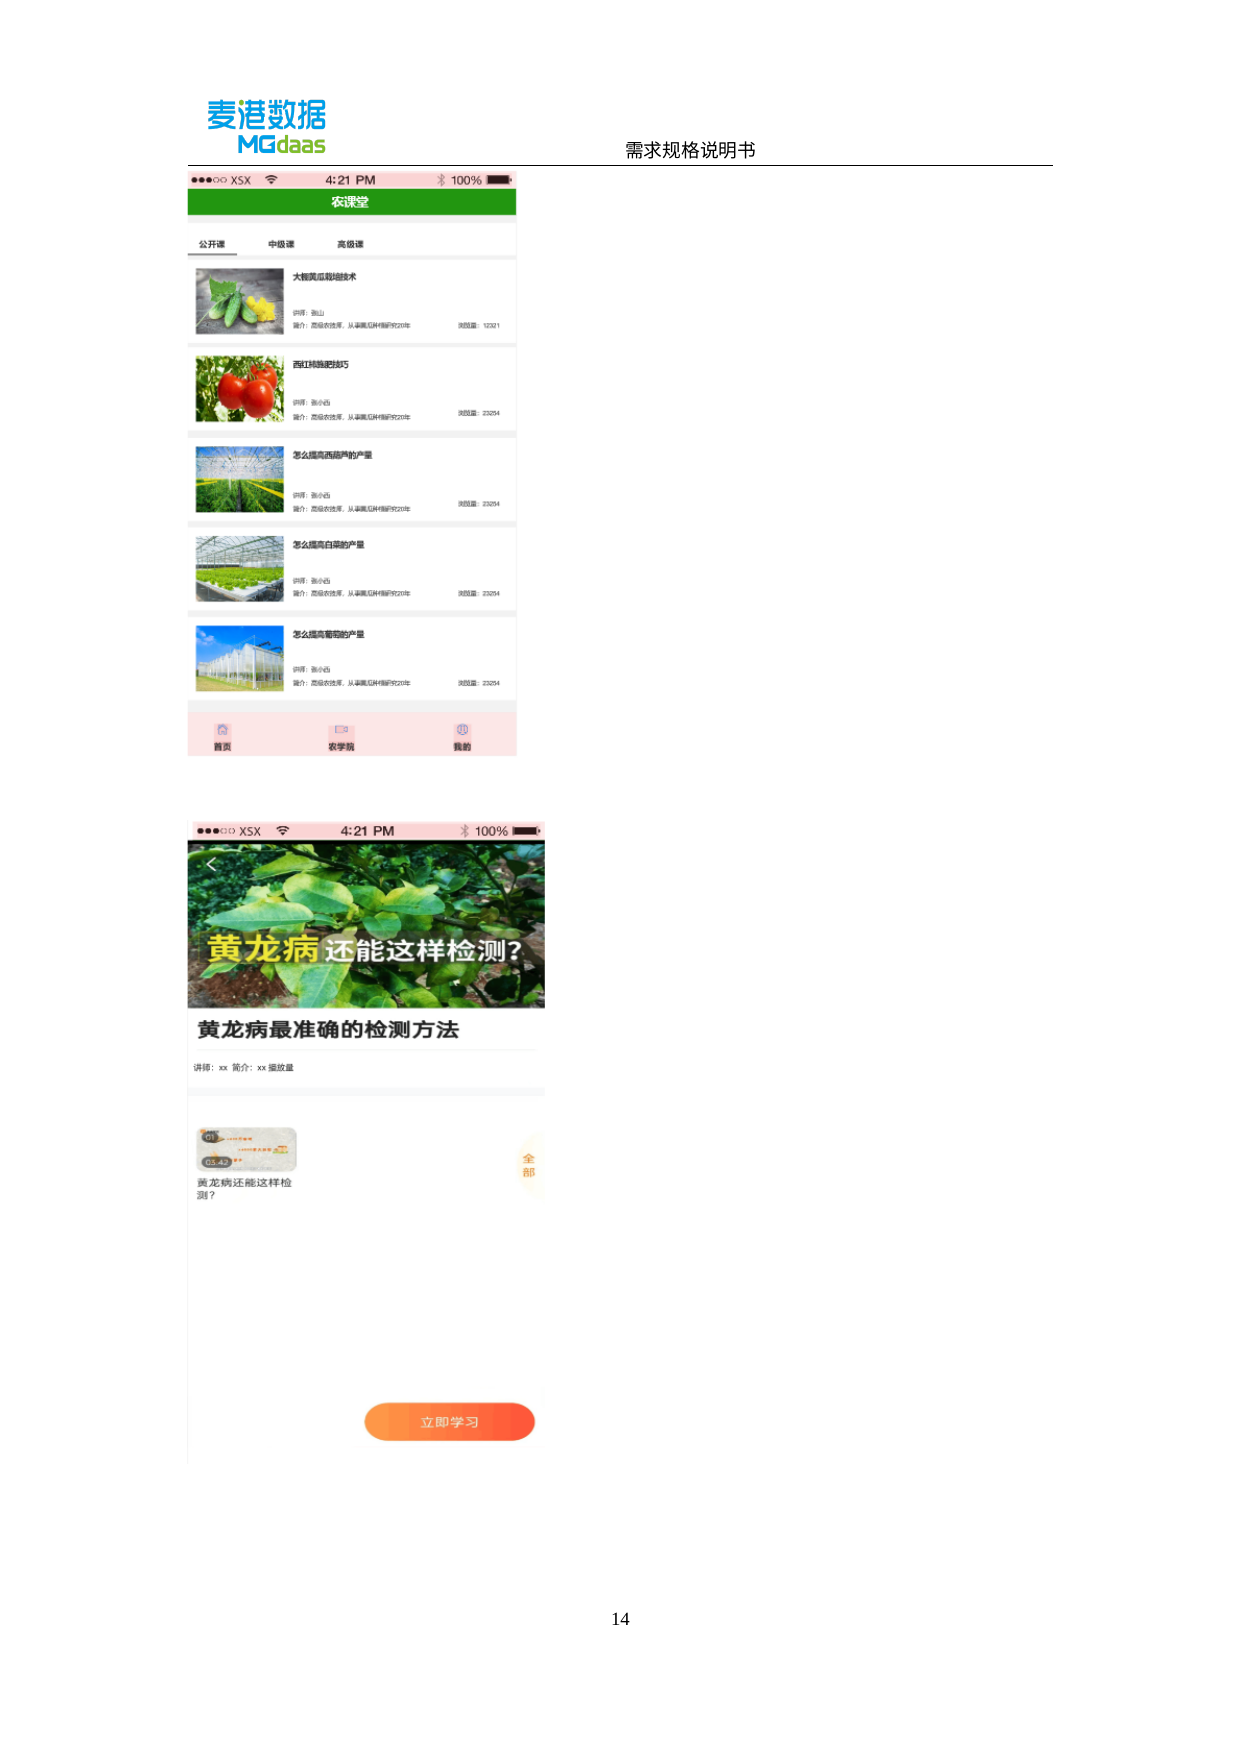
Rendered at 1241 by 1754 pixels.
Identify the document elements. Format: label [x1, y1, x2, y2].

picture [187, 820, 549, 1464]
picture [187, 88, 344, 158]
picture [187, 170, 518, 758]
